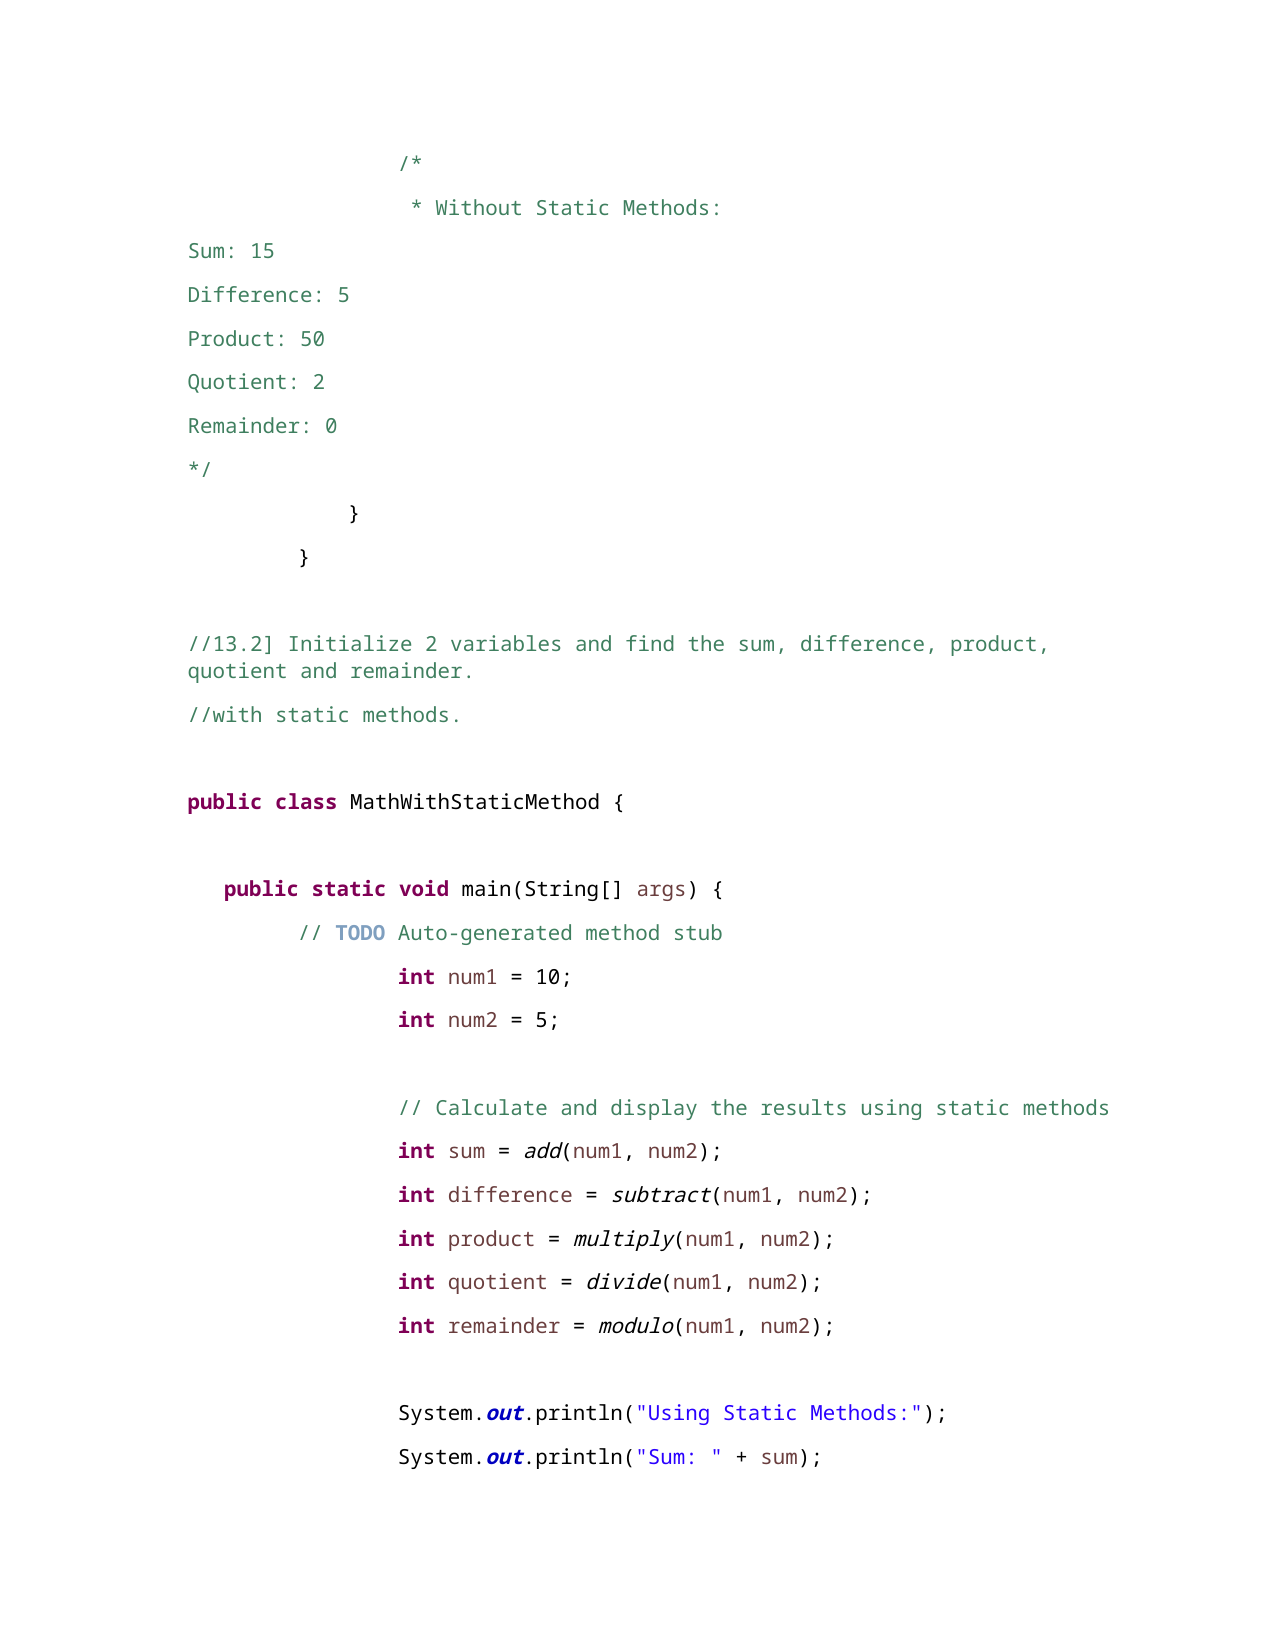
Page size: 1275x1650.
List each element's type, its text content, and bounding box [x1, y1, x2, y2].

text int num2 = 5; [187, 1006, 1125, 1033]
text Quotient: 2 [187, 368, 1125, 395]
text int sum = add(num1, num2); [187, 1137, 1125, 1164]
text Remainder: 0 [187, 412, 1125, 439]
text */ [187, 456, 1125, 482]
text int quotient = divide(num1, num2); [187, 1268, 1125, 1295]
text // Calculate and display the results using static methods [187, 1093, 1125, 1121]
text Product: 50 [187, 324, 1125, 352]
text //with static methods. [187, 701, 1125, 728]
text * Without Static Methods: [187, 194, 1125, 221]
text public static void main(String[] args) { [187, 875, 1125, 902]
text int difference = subtract(num1, num2); [187, 1181, 1125, 1208]
text public class MathWithStaticMethod { [187, 788, 1125, 815]
text // TODO Auto-generated method stub [187, 919, 1125, 946]
text System.out.println("Using Static Methods:"); [187, 1399, 1125, 1426]
text } [187, 543, 1125, 570]
text int product = multiply(num1, num2); [187, 1224, 1125, 1251]
text } [187, 499, 1125, 526]
text int num1 = 10; [187, 963, 1125, 989]
text /* [187, 150, 1125, 177]
text System.out.println("Sum: " + sum); [187, 1443, 1125, 1470]
text Sum: 15 [187, 237, 1125, 264]
text int remainder = modulo(num1, num2); [187, 1312, 1125, 1339]
text //13.2] Initialize 2 variables and find the sum, difference, product, quotient and remainder. [187, 630, 1125, 684]
text Difference: 5 [187, 281, 1125, 308]
